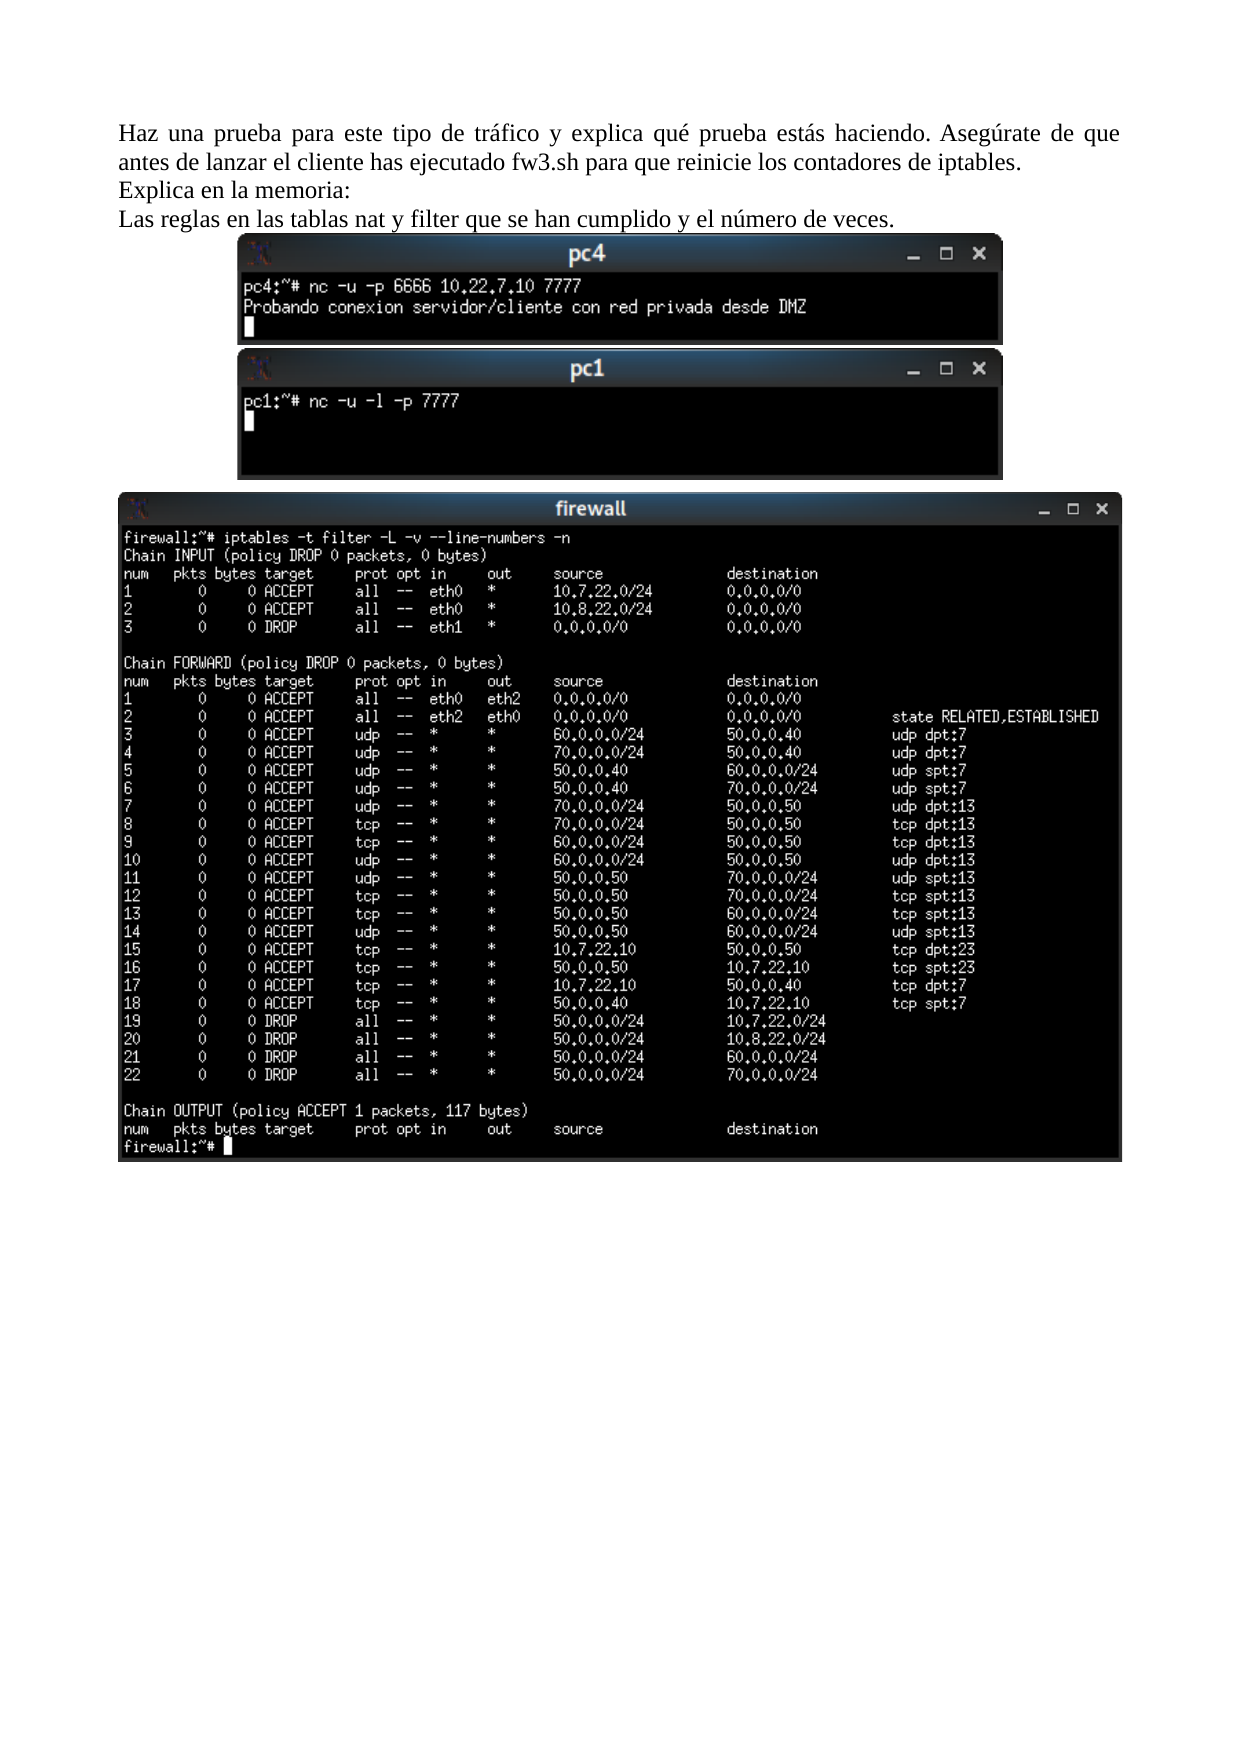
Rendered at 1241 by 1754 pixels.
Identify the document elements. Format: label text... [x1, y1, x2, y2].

text Haz una prueba para este tipo de tráfico y explica qué prueba estás haciendo. Asegúrate de que antes de lanzar el cliente has ejecutado fw3.sh para que reinicie los contadores de iptables. [118, 118, 1122, 176]
picture [118, 492, 1123, 1162]
text Las reglas en las tablas nat y filter que se han cumplido y el número de veces. [118, 204, 1122, 233]
picture [237, 233, 1003, 345]
picture [237, 348, 1003, 480]
text Explica en la memoria: [118, 176, 1122, 204]
